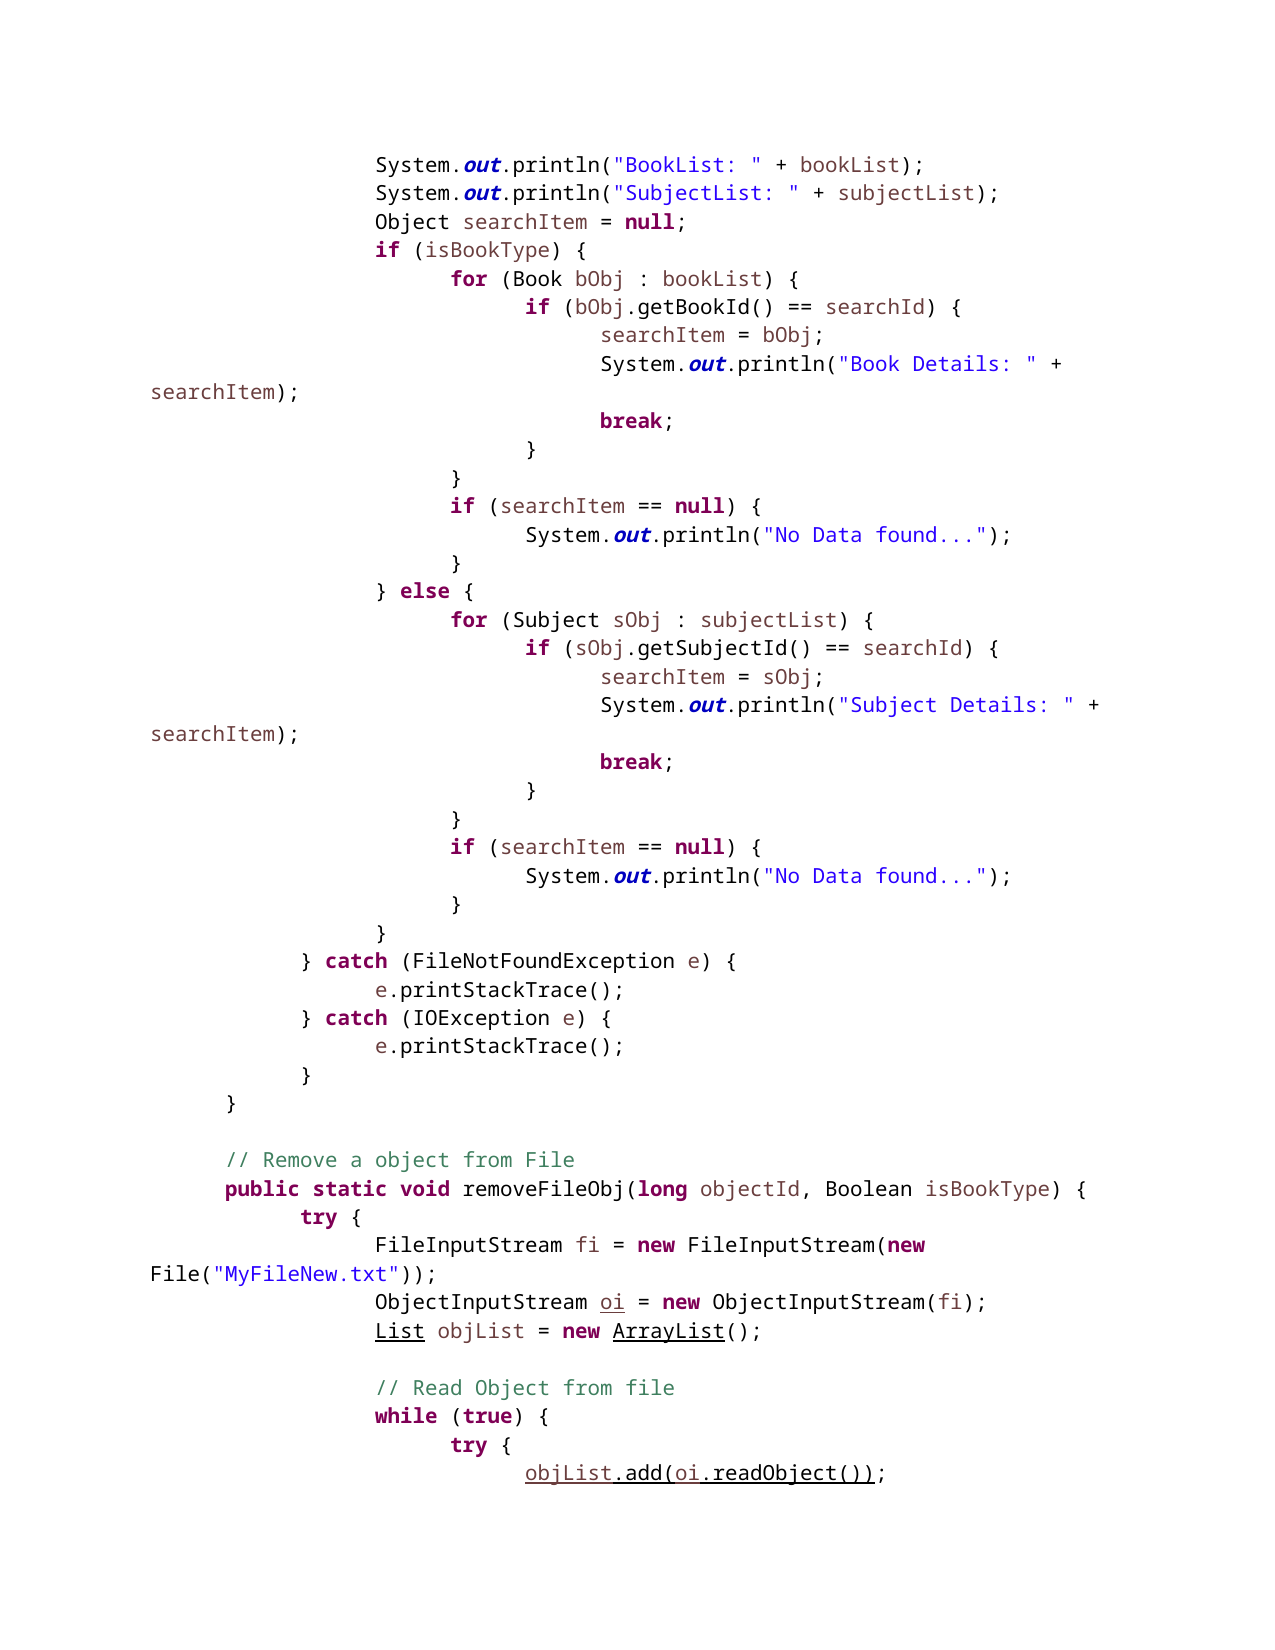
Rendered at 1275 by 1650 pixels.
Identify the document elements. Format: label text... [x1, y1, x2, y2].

text System.out.println("BookList: " + bookList); [150, 150, 1125, 178]
text List objList = new ArrayList(); [150, 1316, 1125, 1344]
text System.out.println("SubjectList: " + subjectList); [150, 178, 1125, 207]
text ObjectInputStream oi = new ObjectInputStream(fi); [150, 1287, 1125, 1316]
text while (true) { [150, 1401, 1125, 1430]
text } [150, 889, 1125, 918]
text } [150, 918, 1125, 946]
text System.out.println("Subject Details: " + searchItem); [150, 690, 1125, 747]
text if (sObj.getSubjectId() == searchId) { [150, 633, 1125, 662]
text } else { [150, 577, 1125, 605]
text try { [150, 1430, 1125, 1458]
text System.out.println("No Data found..."); [150, 861, 1125, 889]
text searchItem = bObj; [150, 321, 1125, 349]
text // Read Object from file [150, 1373, 1125, 1401]
text public static void removeFileObj(long objectId, Boolean isBookType) { [150, 1174, 1125, 1202]
text objList.add(oi.readObject()); [150, 1458, 1125, 1487]
text try { [150, 1202, 1125, 1231]
text if (isBookType) { [150, 235, 1125, 264]
text break; [150, 406, 1125, 434]
text Object searchItem = null; [150, 207, 1125, 235]
text } catch (FileNotFoundException e) { [150, 946, 1125, 975]
text if (bObj.getBookId() == searchId) { [150, 292, 1125, 321]
text } [150, 548, 1125, 577]
text } [150, 776, 1125, 804]
text e.printStackTrace(); [150, 1032, 1125, 1060]
text for (Subject sObj : subjectList) { [150, 605, 1125, 633]
text e.printStackTrace(); [150, 975, 1125, 1003]
text if (searchItem == null) { [150, 491, 1125, 520]
text } [150, 1088, 1125, 1117]
text for (Book bObj : bookList) { [150, 264, 1125, 292]
text System.out.println("No Data found..."); [150, 520, 1125, 548]
text System.out.println("Book Details: " + searchItem); [150, 349, 1125, 406]
text } [150, 804, 1125, 832]
text } [150, 434, 1125, 463]
text if (searchItem == null) { [150, 832, 1125, 861]
text } [150, 463, 1125, 491]
text FileInputStream fi = new FileInputStream(new File("MyFileNew.txt")); [150, 1231, 1125, 1287]
text } [150, 1060, 1125, 1088]
text // Remove a object from File [150, 1145, 1125, 1174]
text } catch (IOException e) { [150, 1003, 1125, 1032]
text break; [150, 747, 1125, 776]
text searchItem = sObj; [150, 662, 1125, 690]
